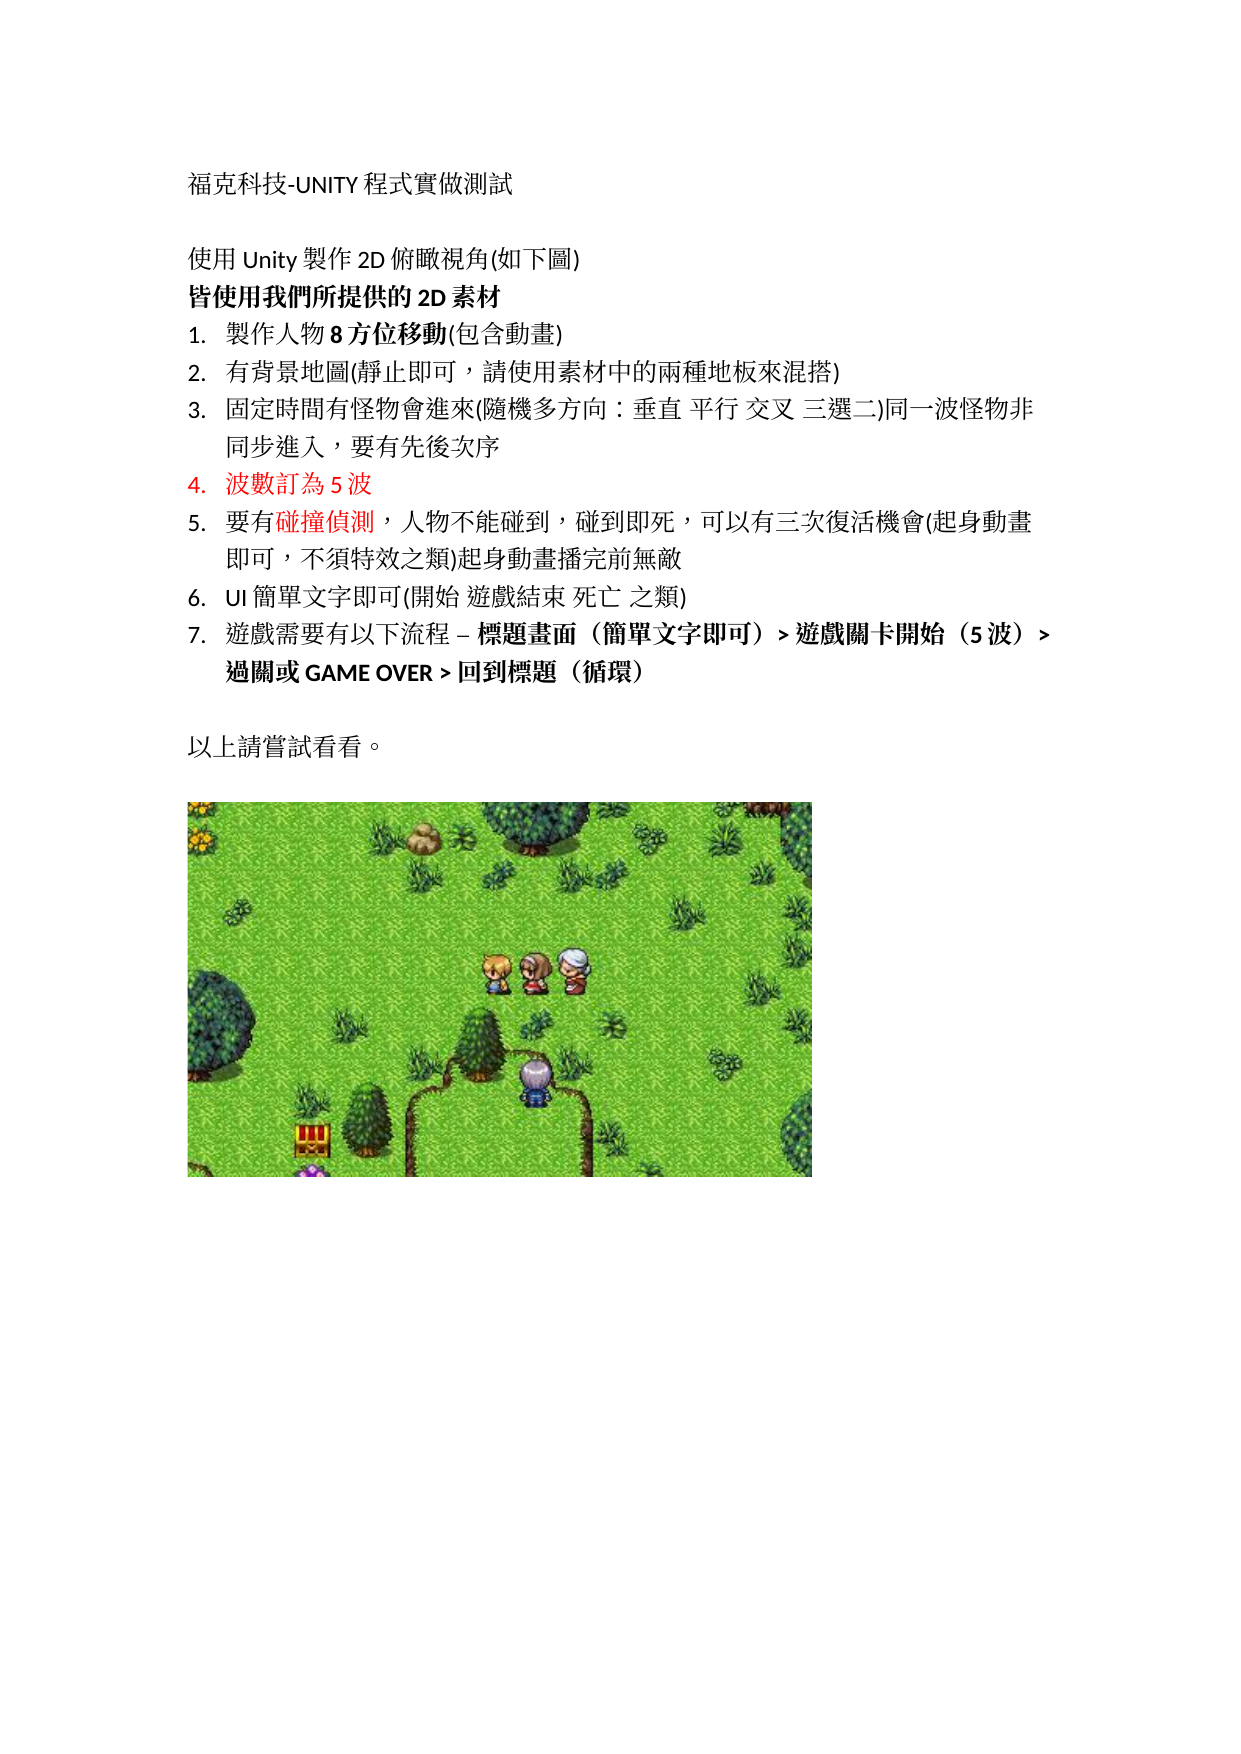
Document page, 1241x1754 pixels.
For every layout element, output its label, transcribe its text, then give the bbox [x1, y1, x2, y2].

text 使用Unity製作2D俯瞰視角(如下圖) [187, 239, 1053, 277]
text 以上請嘗試看看。 [187, 727, 1053, 764]
text 皆使用我們所提供的2D素材 [187, 277, 1053, 314]
list 要有碰撞偵測，人物不能碰到，碰到即死，可以有三次復活機會(起身動畫即可，不須特效之類)起身動畫播完前無敵 [187, 502, 1053, 577]
list 固定時間有怪物會進來(隨機多方向：垂直 平行 交叉 三選二)同一波怪物非同步進入，要有先後次序 [187, 389, 1053, 464]
list UI簡單文字即可(開始 遊戲結束 死亡 之類) [187, 577, 1053, 614]
list 遊戲需要有以下流程 – 標題畫面（簡單文字即可）> 遊戲關卡開始（5波）> 過關或GAME OVER > 回到標題（循環） [187, 614, 1053, 689]
list 波數訂為5波 [187, 464, 1053, 502]
picture [187, 802, 812, 1177]
list 製作人物8方位移動(包含動畫) [187, 314, 1053, 352]
list 有背景地圖(靜止即可，請使用素材中的兩種地板來混搭) [187, 352, 1053, 389]
text 福克科技-UNITY程式實做測試 [187, 164, 1053, 239]
